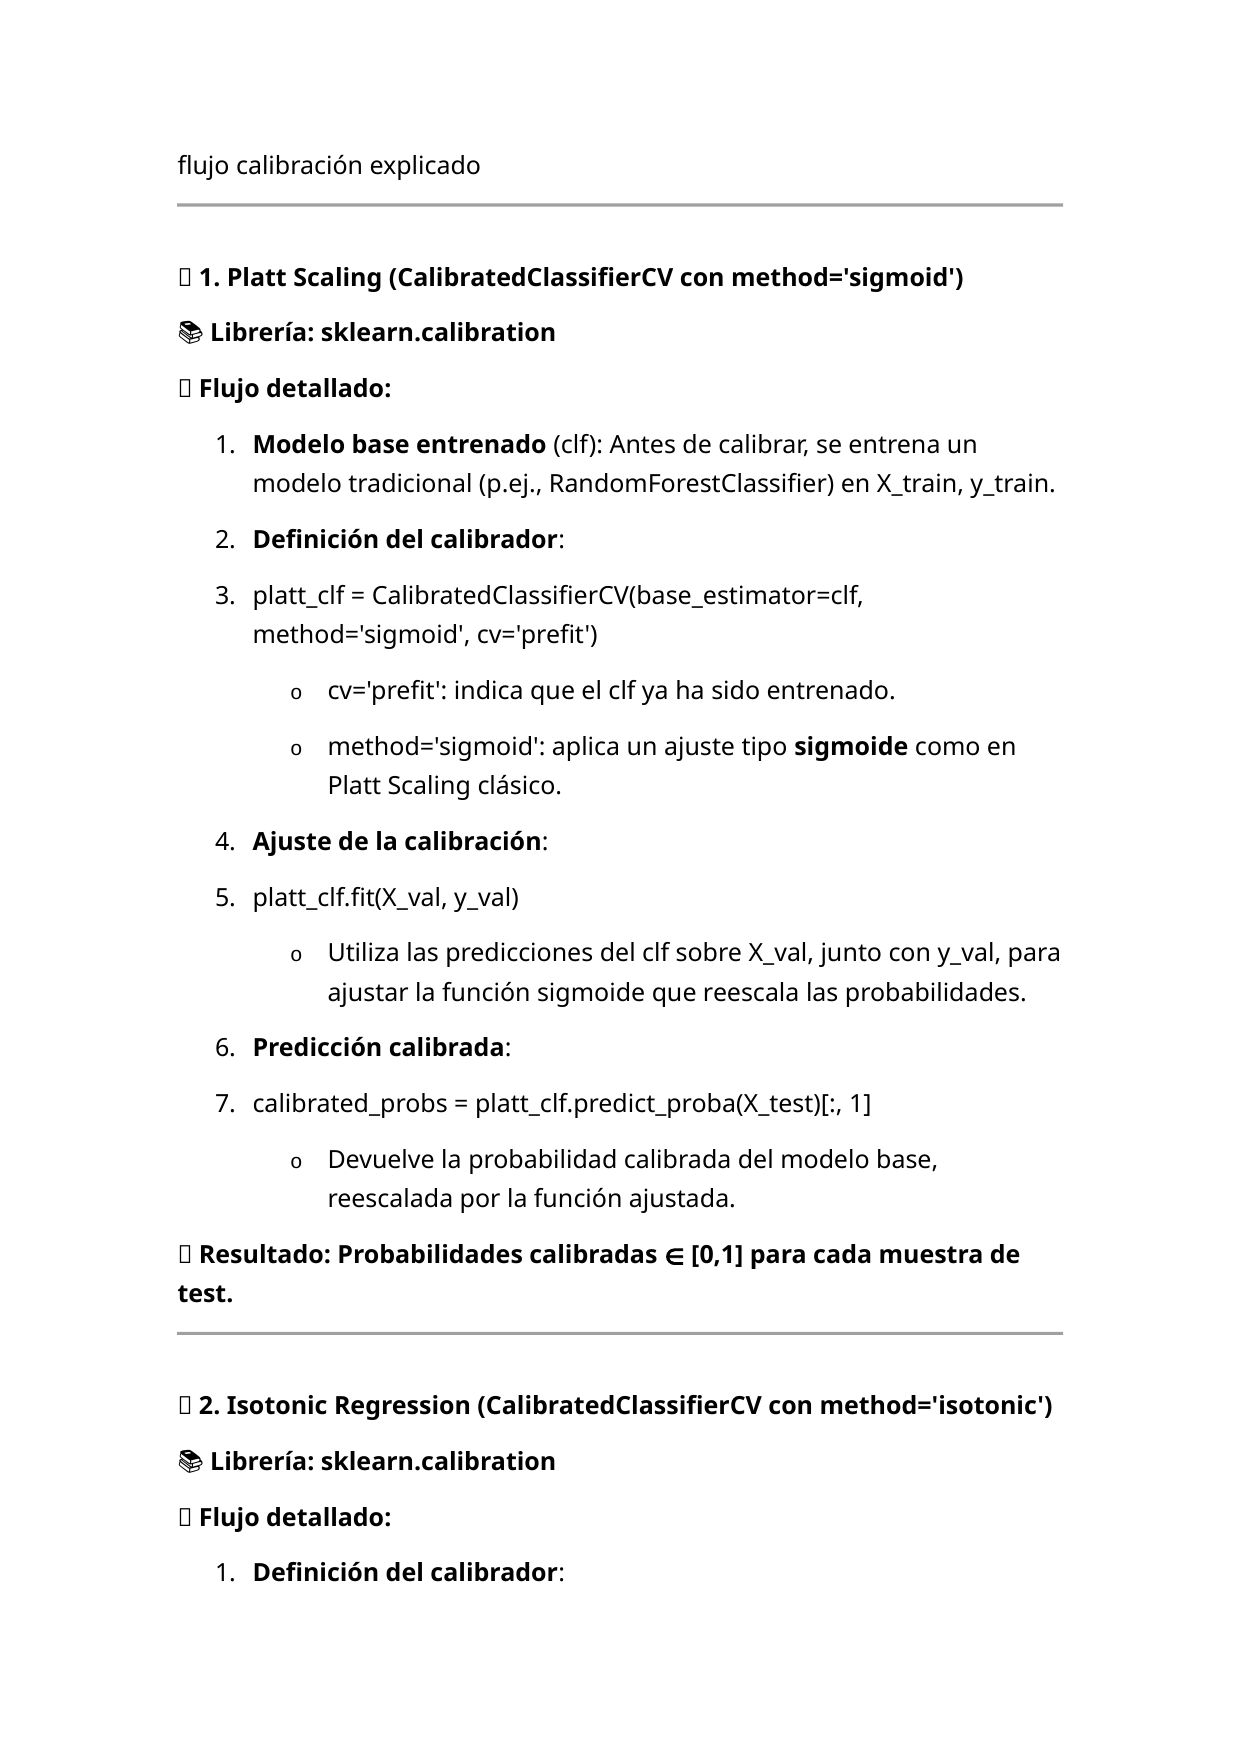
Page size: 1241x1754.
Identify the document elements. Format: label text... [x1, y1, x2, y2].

list Modelo base entrenado (clf): Antes de calibrar, se entrena un modelo tradicional (p.ej., RandomForestClassifier) en X_train, y_train. [215, 427, 1063, 500]
list Definición del calibrador: [215, 1555, 1063, 1589]
list Devuelve la probabilidad calibrada del modelo base, reescalada por la función ajustada. [290, 1142, 1063, 1215]
list platt_clf.fit(X_val, y_val) [215, 879, 1063, 913]
text 🧪 1. Platt Scaling (CalibratedClassifierCV con method='sigmoid') [177, 259, 1063, 293]
text 🔁 Flujo detallado: [177, 371, 1063, 405]
text flujo calibración explicado [177, 148, 1063, 182]
list Definición del calibrador: [215, 522, 1063, 556]
list platt_clf = CalibratedClassifierCV(base_estimator=clf, method='sigmoid', cv='prefit') [215, 578, 1063, 651]
list method='sigmoid': aplica un ajuste tipo sigmoide como en Platt Scaling clásico. [290, 728, 1063, 802]
text 🧪 2. Isotonic Regression (CalibratedClassifierCV con method='isotonic') [177, 1388, 1063, 1422]
list cv='prefit': indica que el clf ya ha sido entrenado. [290, 673, 1063, 707]
list Ajuste de la calibración: [215, 823, 1063, 857]
list calibrated_probs = platt_clf.predict_proba(X_test)[:, 1] [215, 1086, 1063, 1120]
text 🔁 Flujo detallado: [177, 1499, 1063, 1533]
list Utiliza las predicciones del clf sobre X_val, junto con y_val, para ajustar la función sigmoide que reescala las probabilidades. [290, 935, 1063, 1008]
list Predicción calibrada: [215, 1030, 1063, 1064]
text 📚 Librería: sklearn.calibration [177, 315, 1063, 349]
text 🧾 Resultado: Probabilidades calibradas ∈ [0,1] para cada muestra de test. [177, 1237, 1063, 1310]
text 📚 Librería: sklearn.calibration [177, 1443, 1063, 1477]
